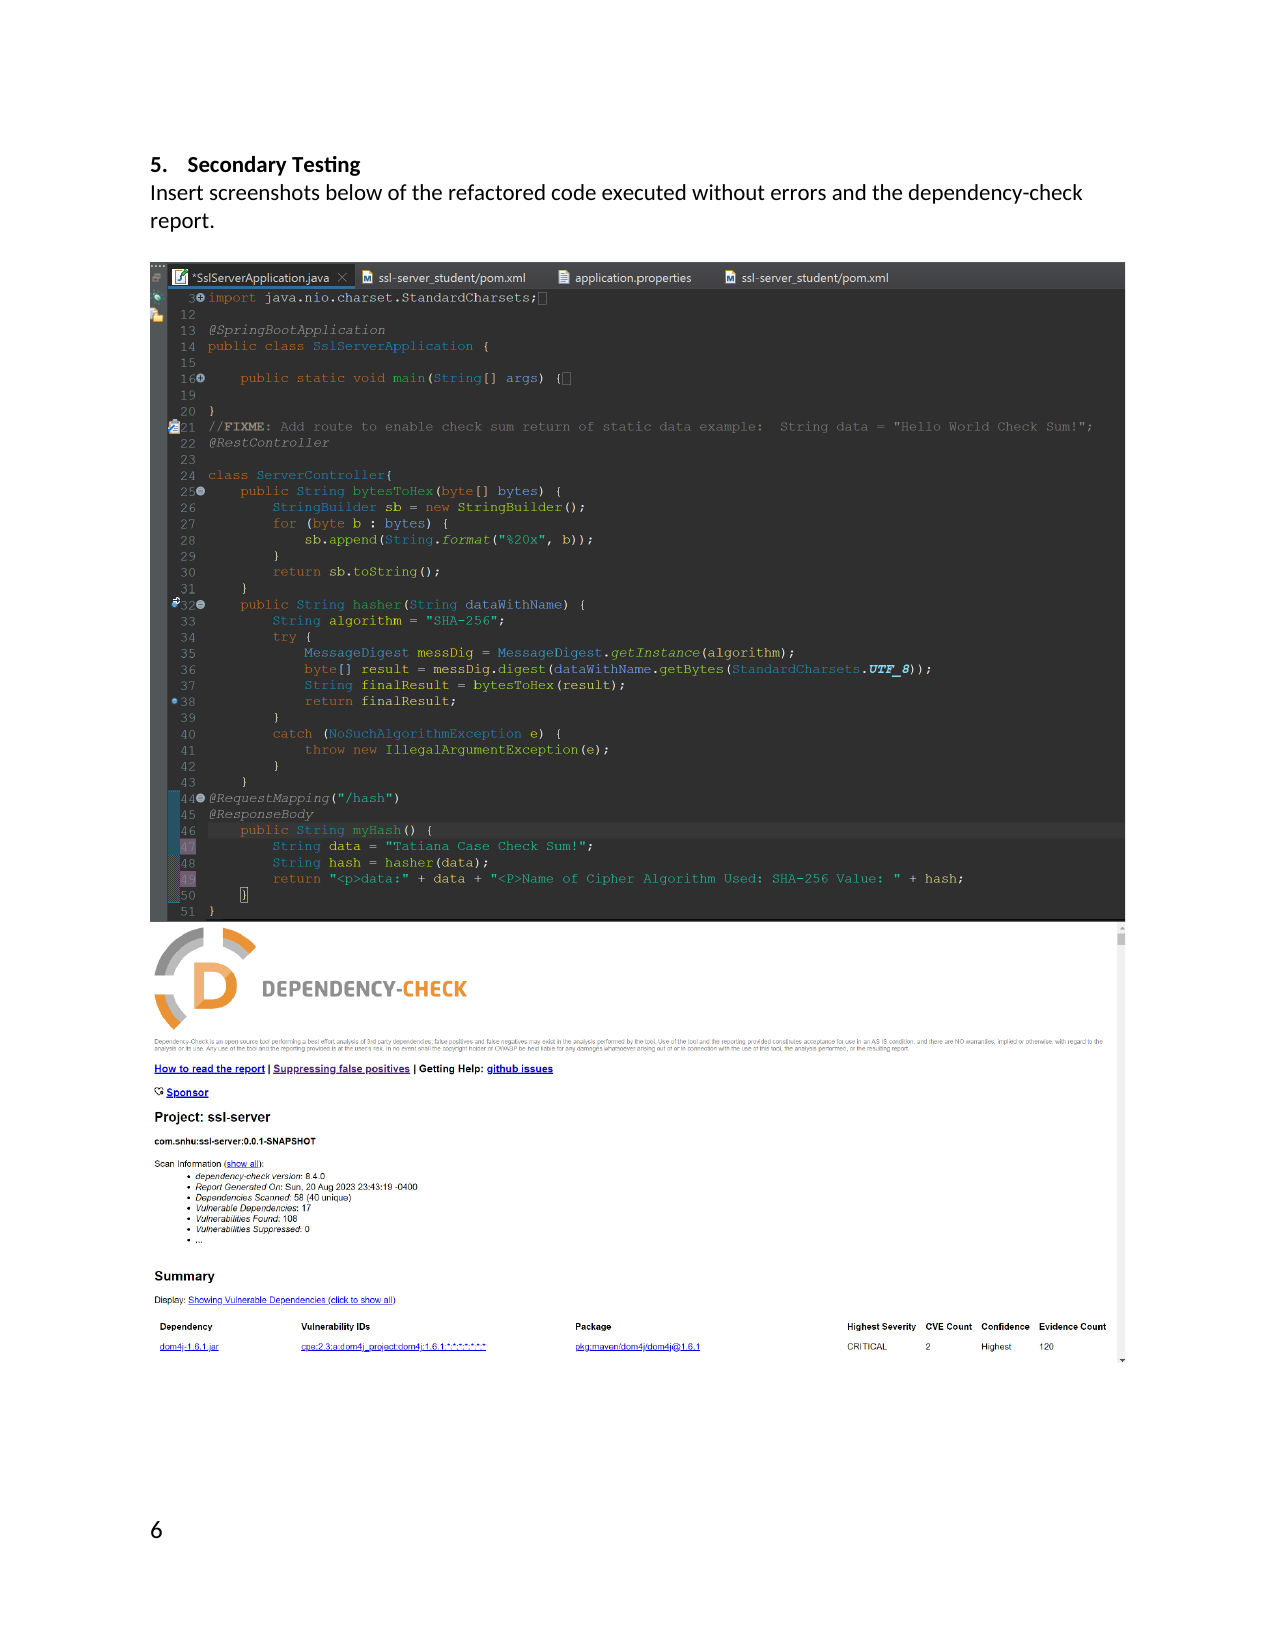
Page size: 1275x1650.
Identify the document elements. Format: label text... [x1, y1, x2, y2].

picture [150, 262, 1125, 1363]
subtitle Secondary Testing [150, 150, 1125, 178]
text Insert screenshots below of the refactored code executed without errors and the dependency-check report. [150, 178, 1125, 234]
